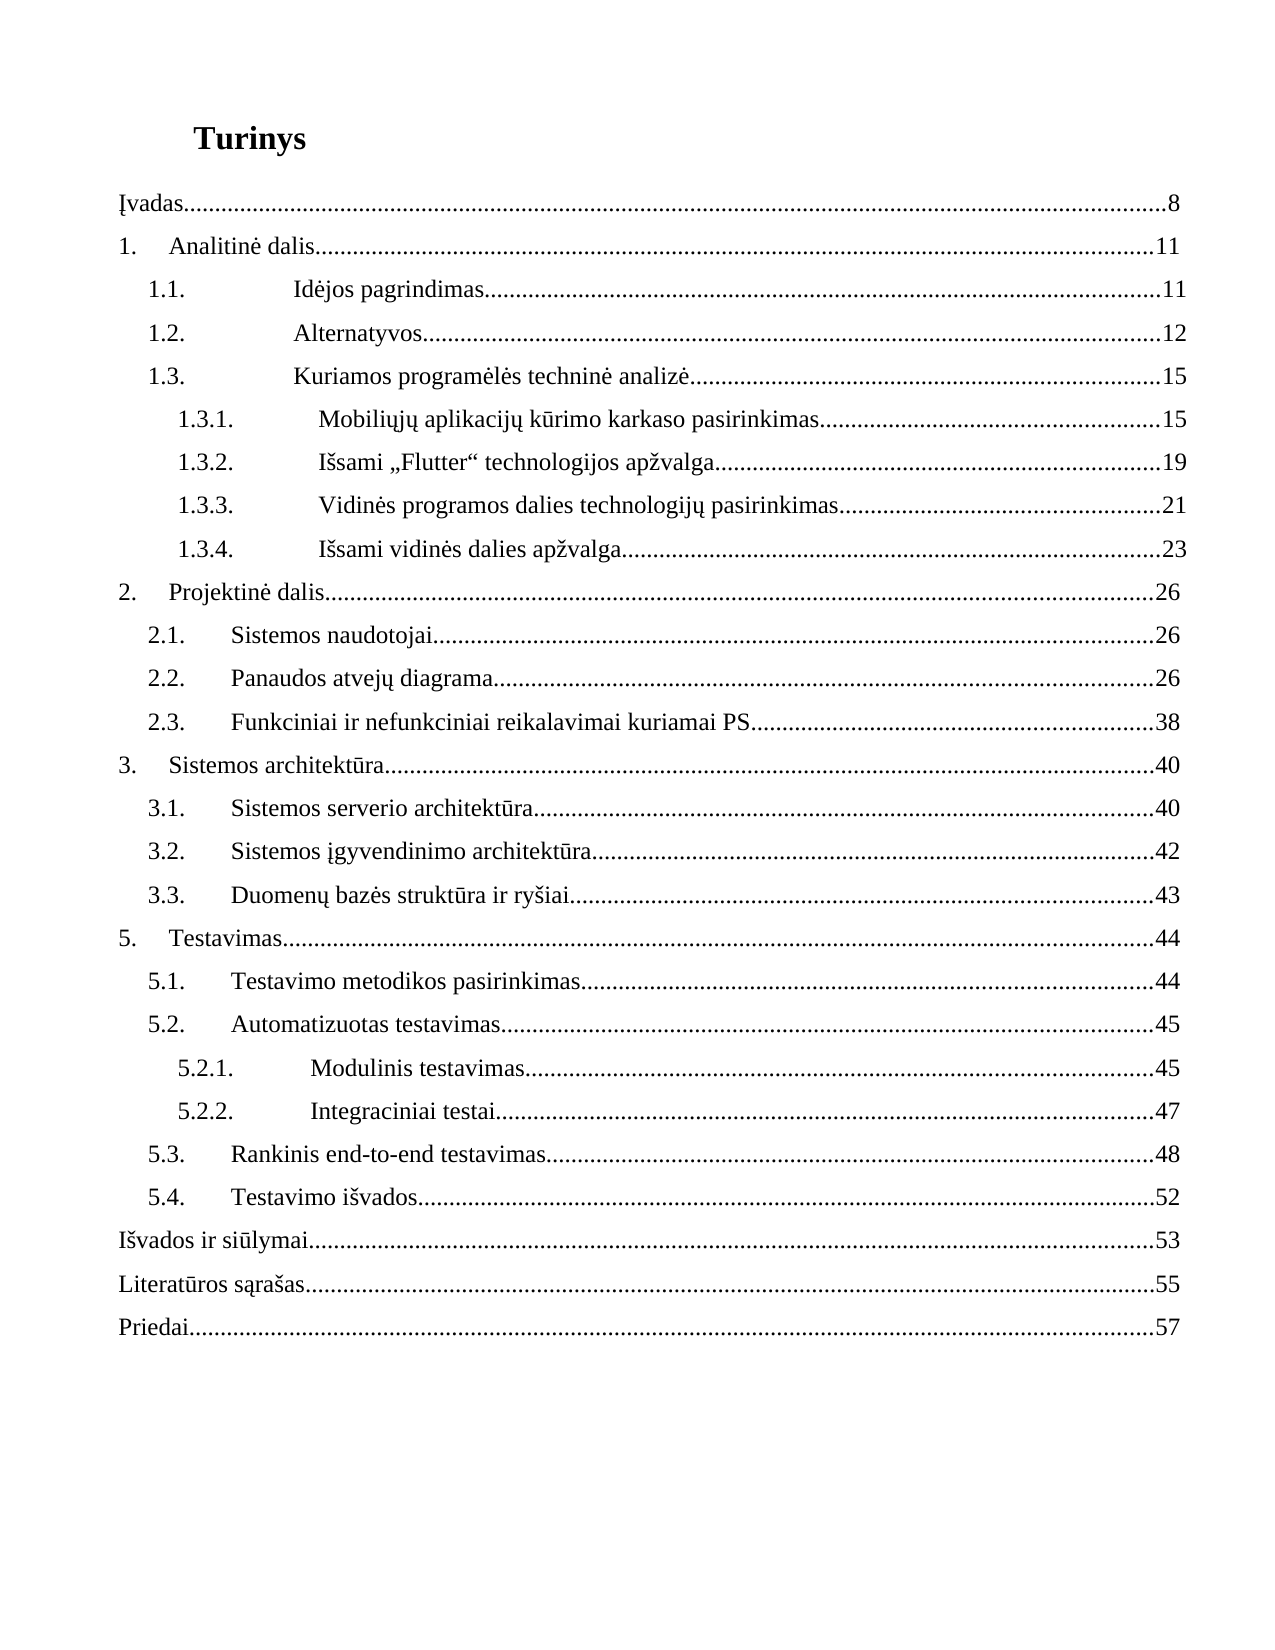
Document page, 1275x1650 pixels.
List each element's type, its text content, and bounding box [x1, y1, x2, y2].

text 2.3. Funkciniai ir nefunkciniai reikalavimai kuriamai PS 38 [118, 707, 1181, 736]
text 5.3. Rankinis end-to-end testavimas 48 [118, 1139, 1181, 1168]
text 2.1. Sistemos naudotojai 26 [118, 620, 1181, 649]
text 1.3.1. Mobiliųjų aplikacijų kūrimo karkaso pasirinkimas 15 [118, 404, 1181, 433]
text 3.2. Sistemos įgyvendinimo architektūra 42 [118, 836, 1181, 865]
text 5.2. Automatizuotas testavimas 45 [118, 1009, 1181, 1038]
text 5.1. Testavimo metodikos pasirinkimas 44 [118, 966, 1181, 995]
text 1.3.3. Vidinės programos dalies technologijų pasirinkimas 21 [118, 491, 1181, 519]
text 5.2.1. Modulinis testavimas 45 [118, 1053, 1181, 1081]
text 1. Analitinė dalis 11 [118, 231, 1181, 260]
text 5.4. Testavimo išvados 52 [118, 1182, 1181, 1211]
text 1.3.4. Išsami vidinės dalies apžvalga 23 [118, 534, 1181, 563]
text 1.3. Kuriamos programėlės techninė analizė 15 [118, 361, 1181, 390]
text 2.2. Panaudos atvejų diagrama 26 [118, 663, 1181, 692]
text 1.1. Idėjos pagrindimas 11 [118, 274, 1181, 303]
text 5.2.2. Integraciniai testai 47 [118, 1096, 1181, 1124]
text 2. Projektinė dalis 26 [118, 577, 1181, 606]
text 1.3.2. Išsami „Flutter“ technologijos apžvalga 19 [118, 447, 1181, 476]
text 3.3. Duomenų bazės struktūra ir ryšiai 43 [118, 880, 1181, 908]
text 3.1. Sistemos serverio architektūra 40 [118, 793, 1181, 822]
text Literatūros sąrašas 55 [118, 1269, 1181, 1297]
text 1.2. Alternatyvos 12 [118, 318, 1181, 346]
text Išvados ir siūlymai 53 [118, 1226, 1181, 1254]
text Turinys [118, 118, 1181, 156]
text 3. Sistemos architektūra 40 [118, 750, 1181, 779]
text Priedai 57 [118, 1312, 1181, 1341]
text 5. Testavimas 44 [118, 923, 1181, 952]
text Įvadas 8 [118, 188, 1181, 217]
